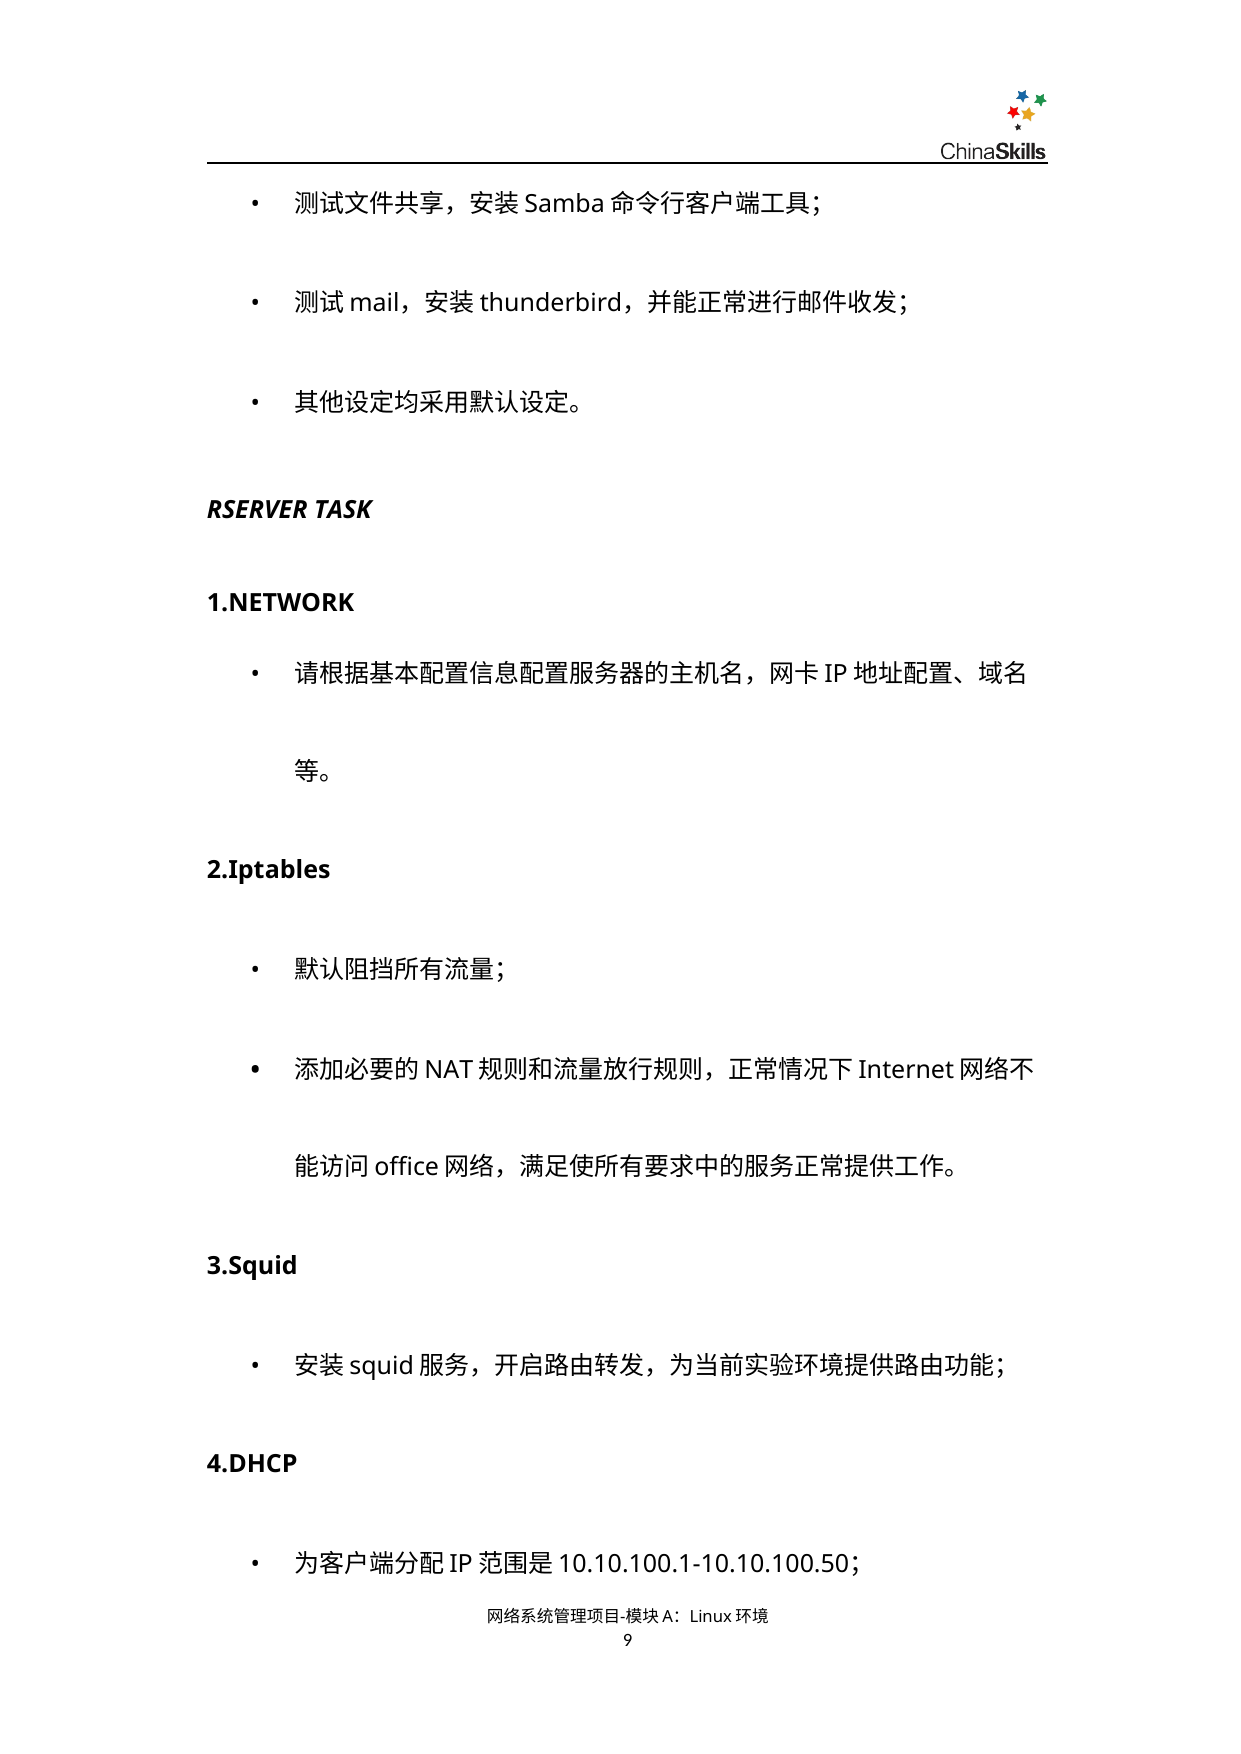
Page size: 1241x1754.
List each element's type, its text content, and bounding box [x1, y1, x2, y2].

list 添加必要的NAT规则和流量放行规则，正常情况下Internet网络不能访问office网络，满足使所有要求中的服务正常提供工作。 [250, 1035, 1048, 1197]
list 为客户端分配IP范围是10.10.100.1-10.10.100.50； [250, 1529, 1048, 1594]
list 安装squid服务，开启路由转发，为当前实验环境提供路由功能； [250, 1331, 1048, 1396]
list 默认阻挡所有流量； [250, 935, 1048, 1000]
list 测试mail，安装thunderbird，并能正常进行邮件收发； [250, 268, 1048, 333]
text 2.Iptables [207, 836, 1048, 901]
subtitle RSERVER TASK [207, 476, 1048, 541]
list 测试文件共享，安装Samba命令行客户端工具； [250, 169, 1048, 234]
text 4.DHCP [207, 1431, 1048, 1496]
list 1.NETWORK [207, 569, 1048, 634]
list 其他设定均采用默认设定。 [250, 368, 1048, 433]
text 3.Squid [207, 1232, 1048, 1297]
list 请根据基本配置信息配置服务器的主机名，网卡IP地址配置、域名等。 [250, 639, 1048, 802]
picture [939, 88, 1049, 161]
